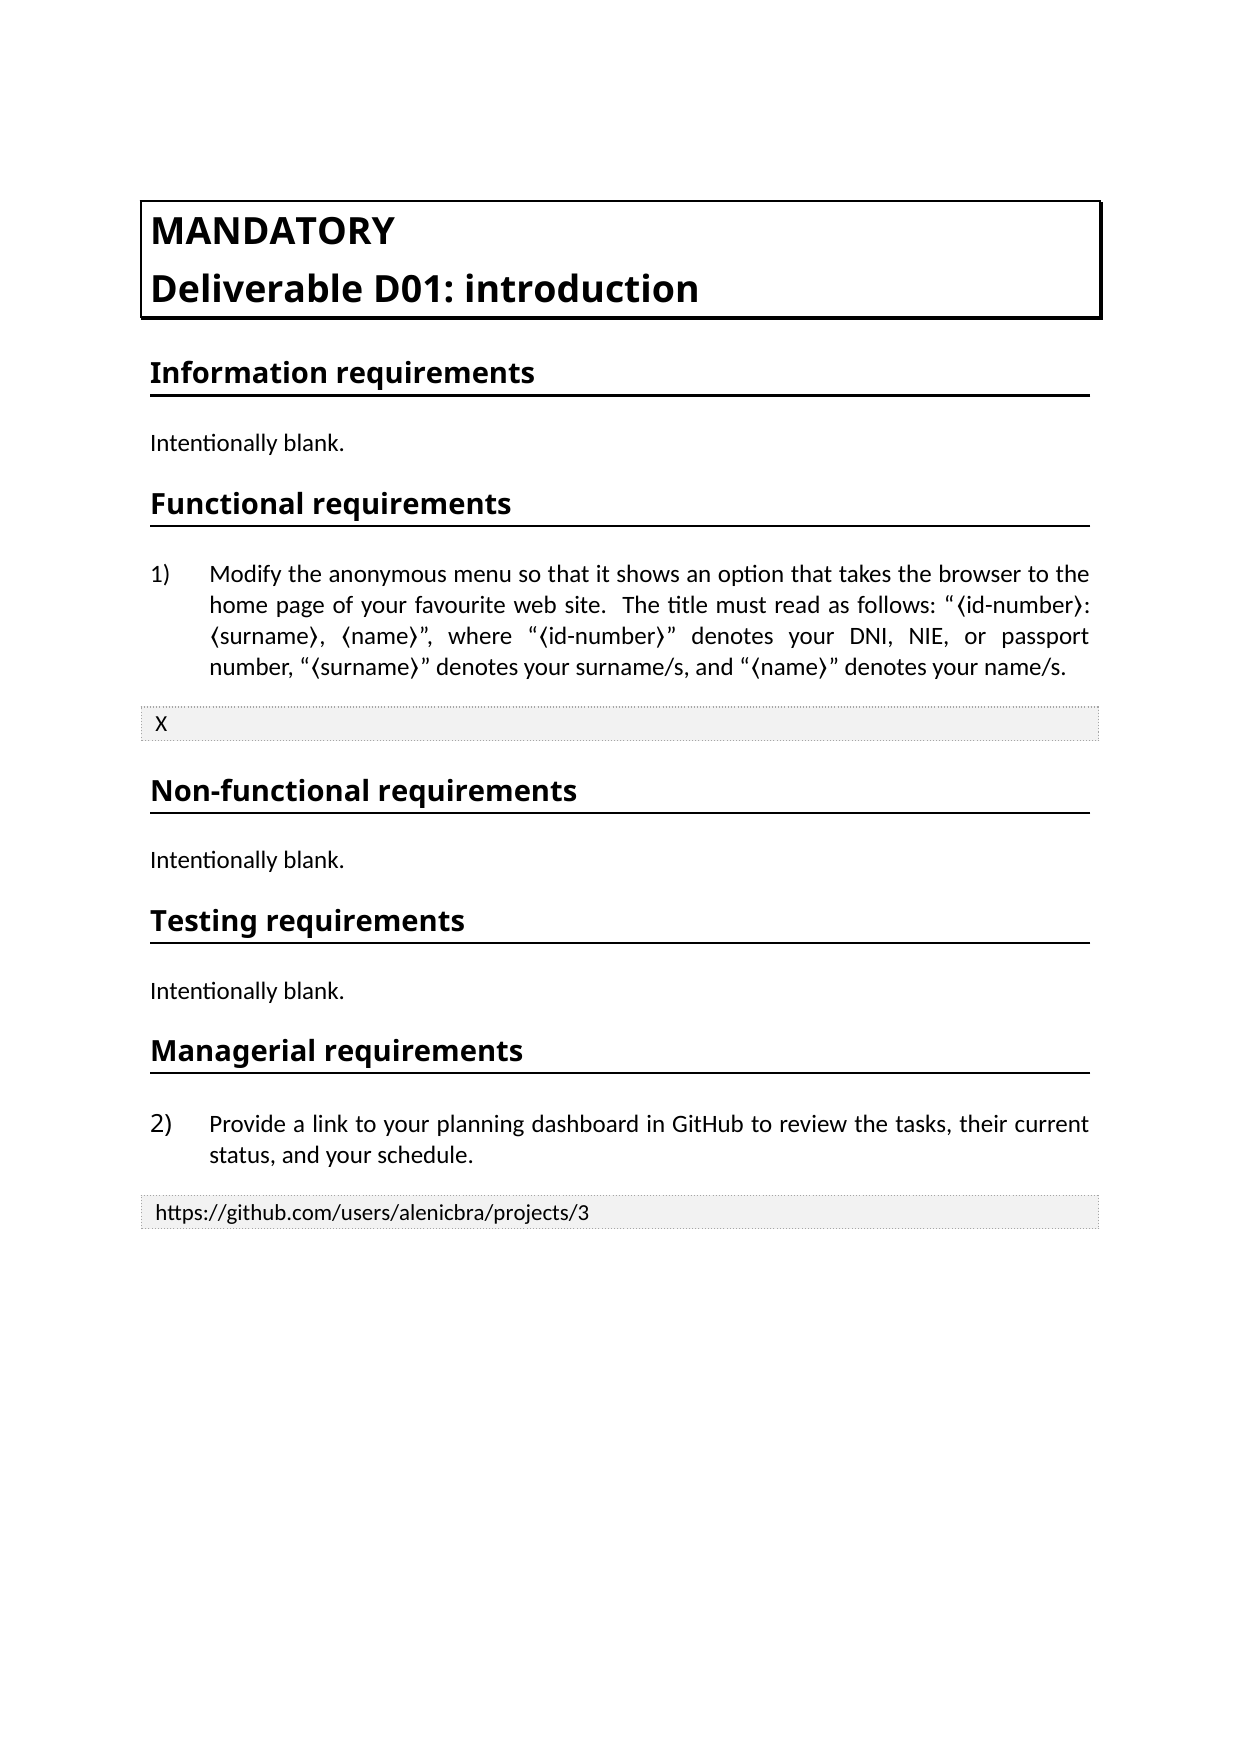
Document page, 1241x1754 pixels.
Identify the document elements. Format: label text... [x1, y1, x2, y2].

text Provide a link to your planning dashboard in GitHub to review the tasks, their current status, and your schedule. [150, 1105, 1090, 1170]
subtitle Managerial requirements [150, 1031, 1090, 1072]
text Intentionally blank. [150, 427, 1090, 458]
subtitle Non-functional requirements [150, 770, 1090, 812]
subtitle Information requirements [150, 353, 1090, 394]
text Intentionally blank. [150, 975, 1090, 1006]
subtitle Functional requirements [150, 483, 1090, 525]
subtitle Testing requirements [150, 900, 1090, 942]
text Intentionally blank. [150, 845, 1090, 875]
subtitle MANDATORY Deliverable D01: introduction [142, 202, 1099, 316]
text Modify the anonymous menu so that it shows an option that takes the browser to the home page of your favourite web site. The title must read as follows: “〈id-number〉: 〈surname〉, 〈name〉”, where “〈id-number〉” denotes your DNI, NIE, or passport number, “〈surname〉” denotes your surname/s, and “〈name〉” denotes your name/s. [150, 558, 1090, 681]
